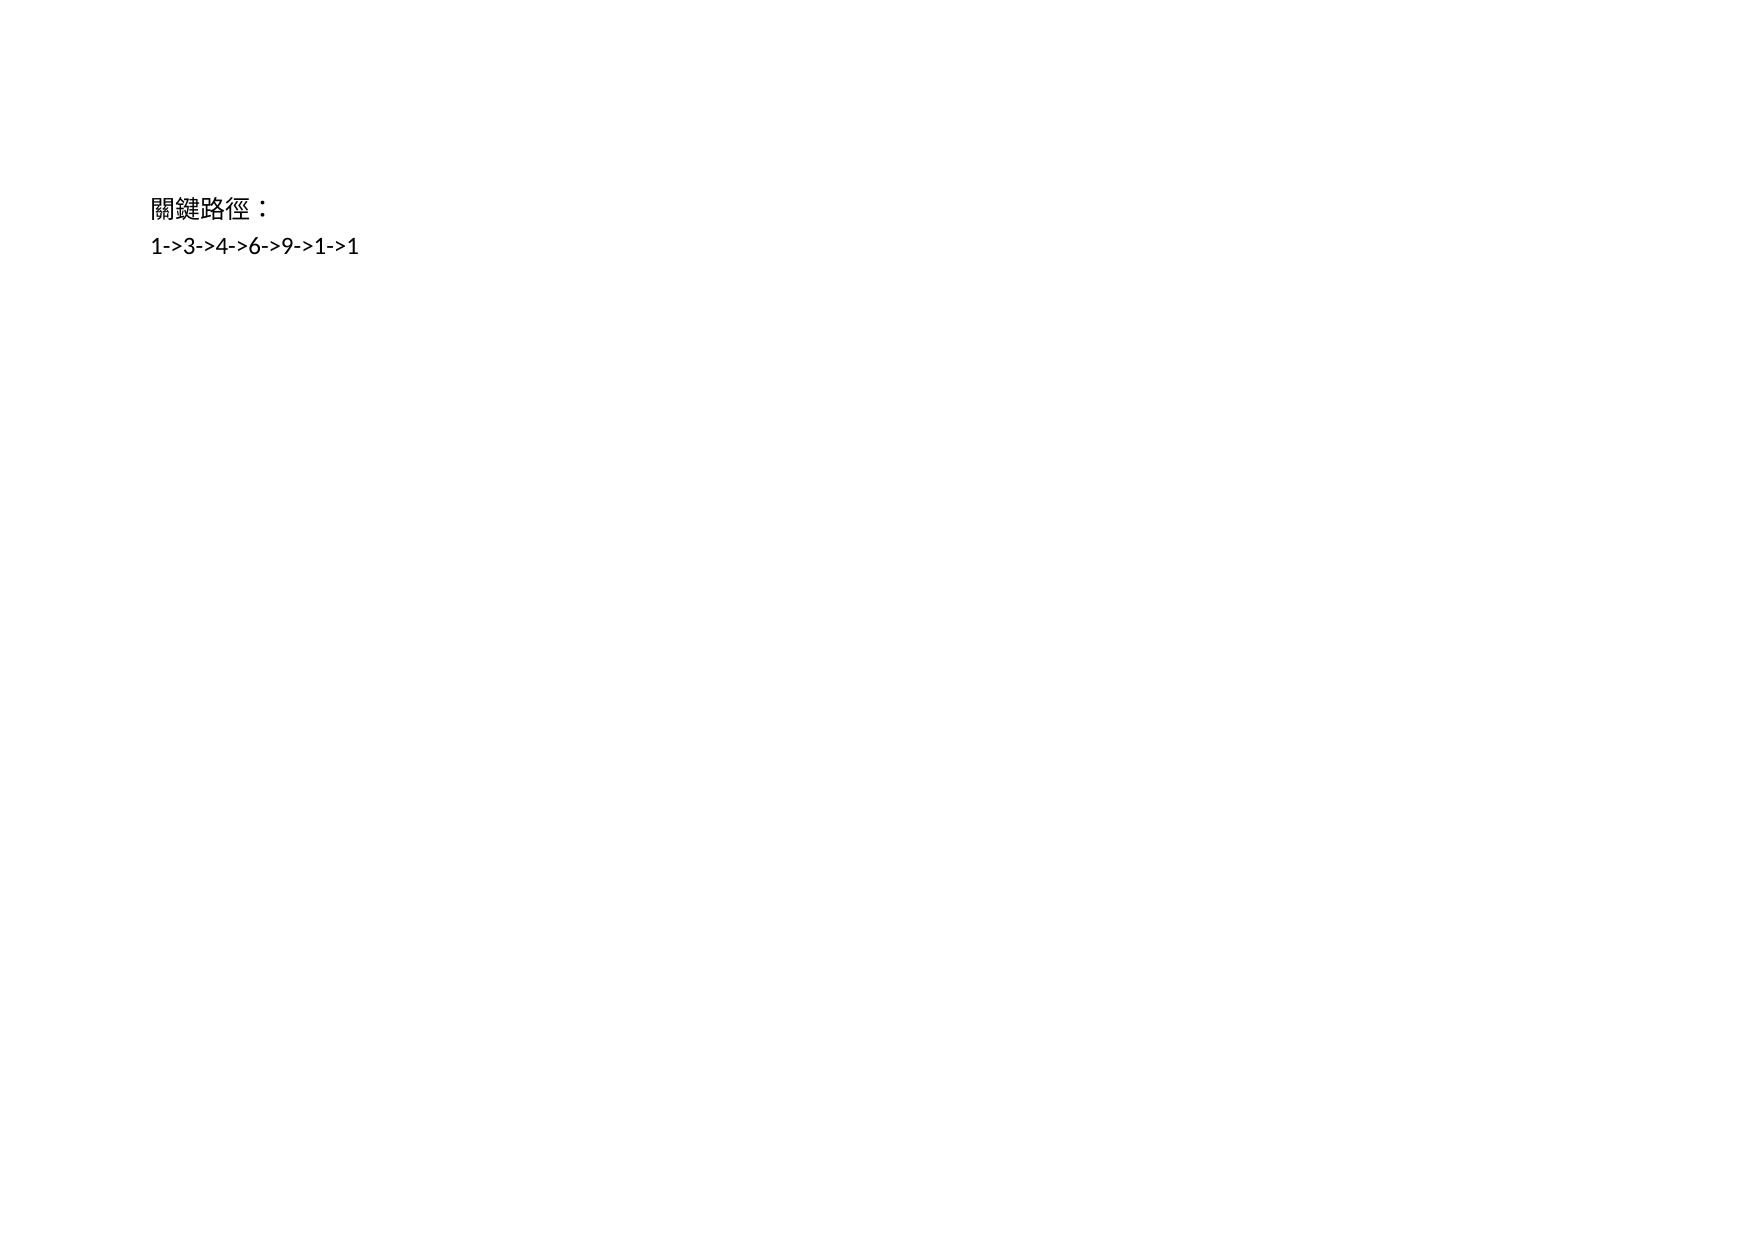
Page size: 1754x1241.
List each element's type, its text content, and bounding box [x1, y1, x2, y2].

text 關鍵路徑： [150, 189, 1604, 226]
text 1->3->4->6->9->1->1 [150, 226, 1604, 264]
